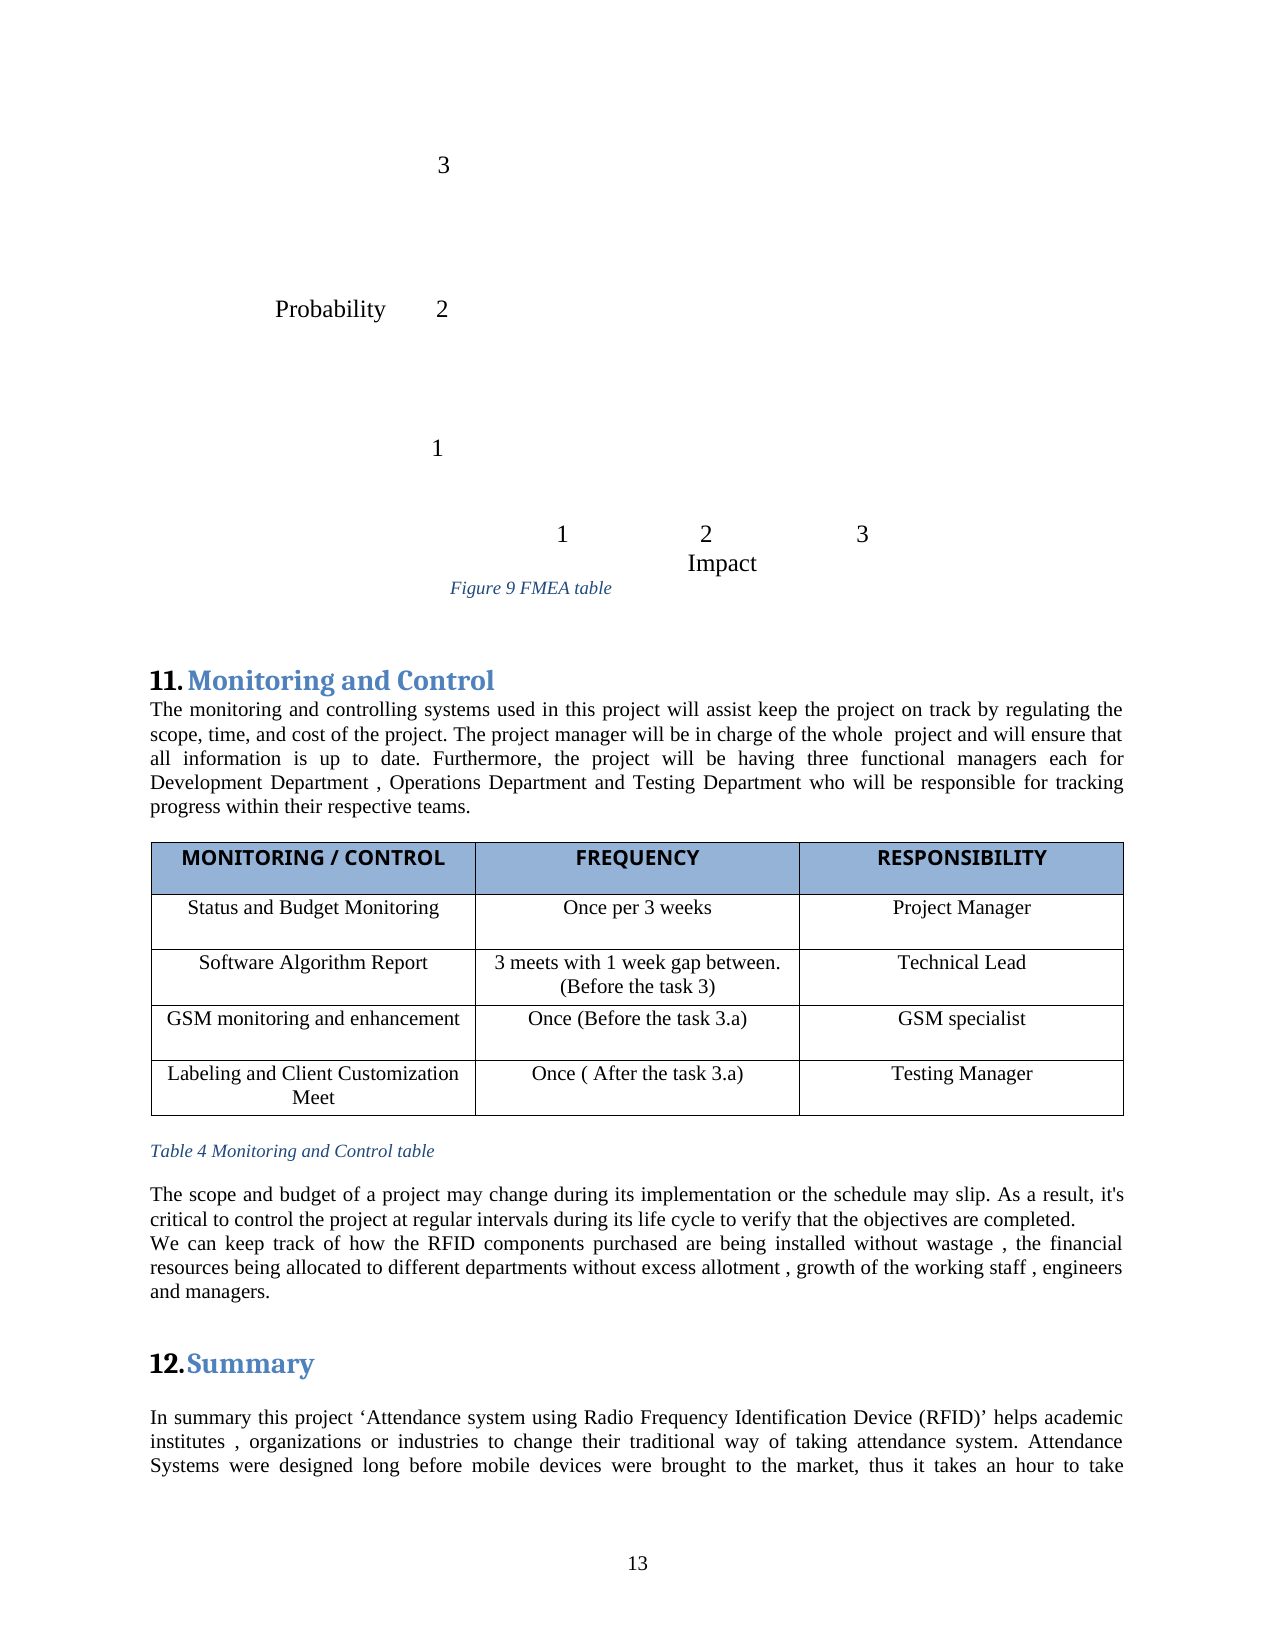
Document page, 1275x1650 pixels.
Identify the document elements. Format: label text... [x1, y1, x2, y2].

table_cell GSM monitoring and enhancement [152, 1006, 475, 1060]
table_cell Project Manager [800, 895, 1123, 949]
table_header RESPONSIBILITY [800, 843, 1123, 894]
table_header MONITORING / CONTROL [152, 843, 475, 894]
table_header FREQUENCY [476, 843, 799, 894]
text Probability 2 [150, 294, 1125, 322]
table_cell Software Algorithm Report [152, 950, 475, 1004]
table_cell Testing Manager [800, 1061, 1123, 1115]
table_cell Labeling and Client Customization Meet [152, 1061, 475, 1115]
text We can keep track of how the RFID components purchased are being installed without wastage , the financial resources being allocated to different departments without excess allotment , growth of the working staff , engineers and managers. [150, 1231, 1125, 1303]
subtitle Monitoring and Control [150, 664, 1125, 697]
text The scope and budget of a project may change during its implementation or the schedule may slip. As a result, it's critical to control the project at regular intervals during its life cycle to verify that the objectives are completed. [150, 1182, 1125, 1231]
table_cell GSM specialist [800, 1006, 1123, 1060]
text 1 [150, 433, 1125, 462]
text 1 2 3 [150, 519, 1125, 548]
text Table 4 Monitoring and Control table [150, 1140, 1125, 1162]
table_cell Once (Before the task 3.a) [476, 1006, 799, 1060]
text 3 [150, 150, 1125, 179]
table_cell 3 meets with 1 week gap between. (Before the task 3) [476, 950, 799, 1004]
table_cell Status and Budget Monitoring [152, 895, 475, 949]
table_cell Once per 3 weeks [476, 895, 799, 949]
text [150, 1405, 1125, 1477]
text The monitoring and controlling systems used in this project will assist keep the project on track by regulating the scope, time, and cost of the project. The project manager will be in charge of the whole project and will ensure that all information is up to date. Furthermore, the project will be having three functional managers each for Development Department , Operations Department and Testing Department who will be responsible for tracking progress within their respective teams. [150, 697, 1125, 818]
text Impact [150, 548, 1125, 577]
table_cell Technical Lead [800, 950, 1123, 1004]
table_cell Once ( After the task 3.a) [476, 1061, 799, 1115]
text Figure 9 FMEA table [150, 577, 1125, 598]
subtitle Summary [150, 1348, 1125, 1381]
